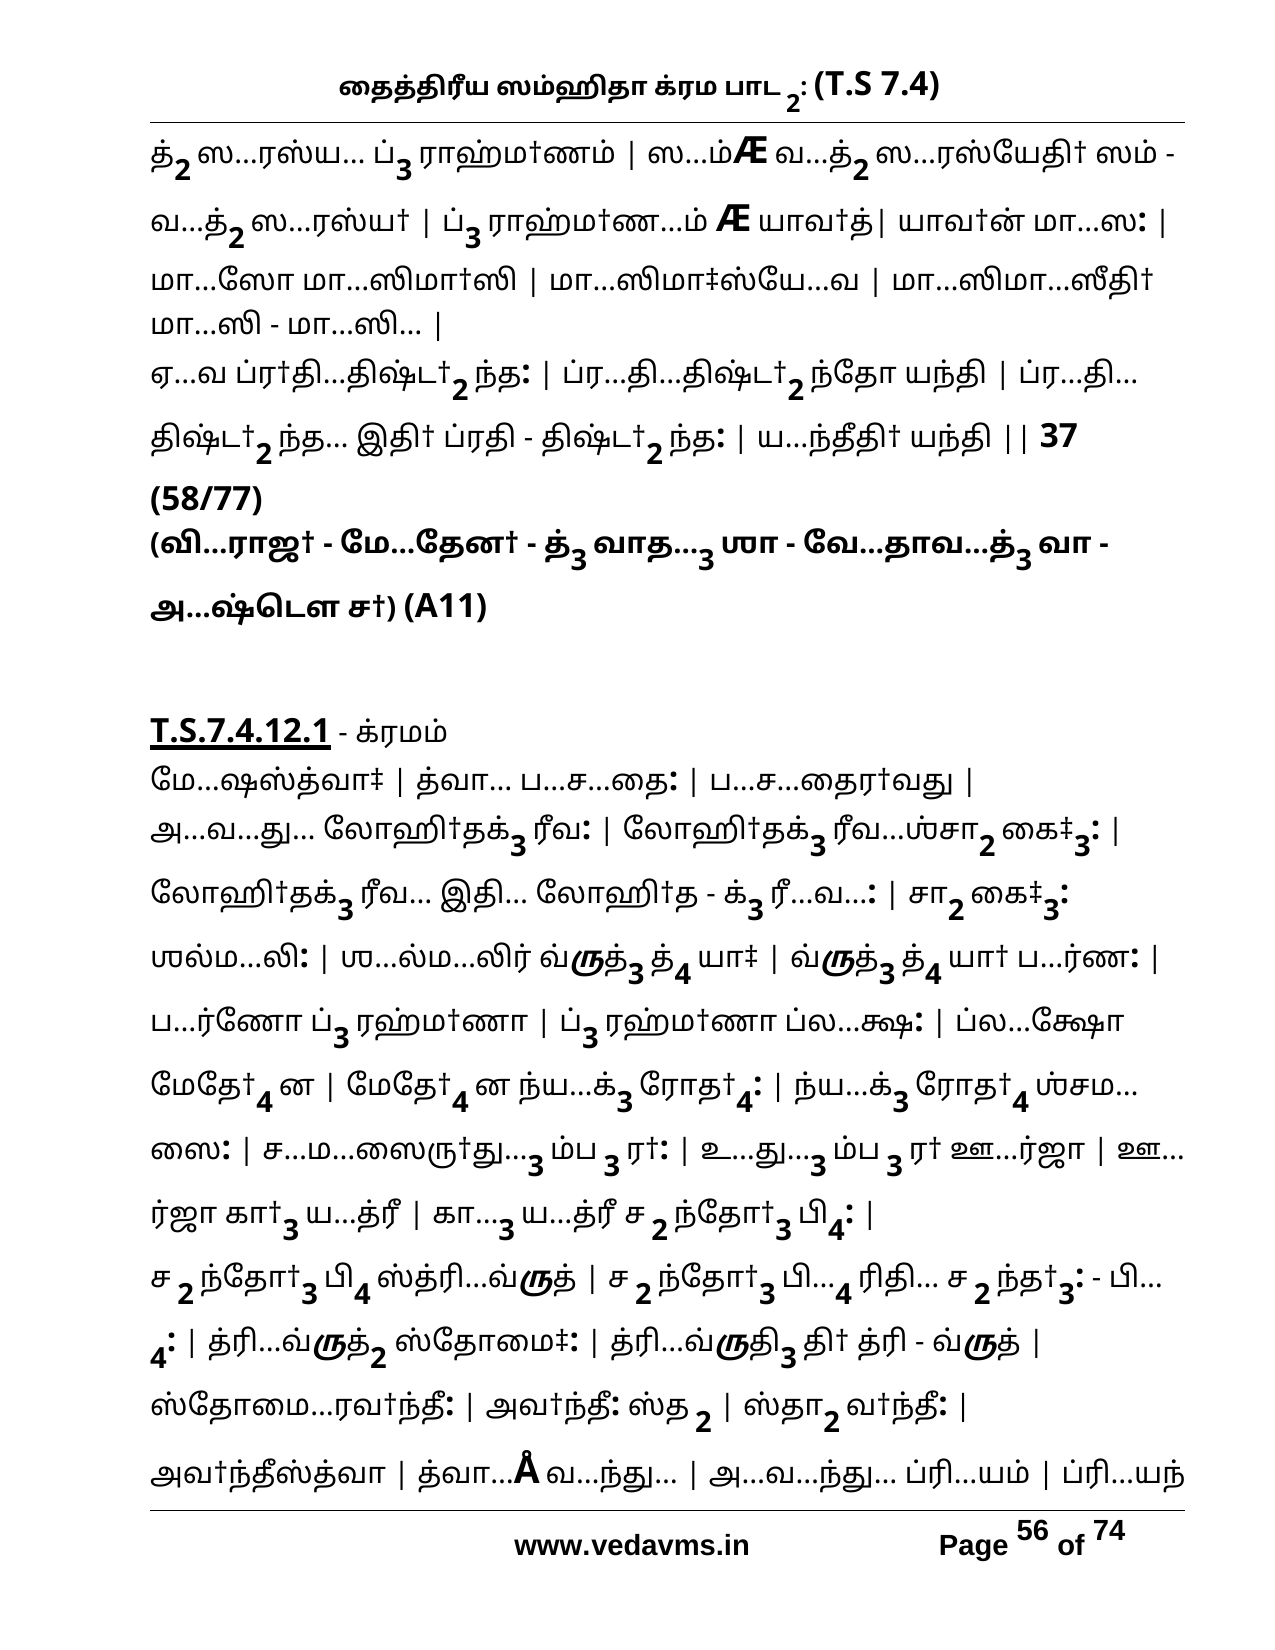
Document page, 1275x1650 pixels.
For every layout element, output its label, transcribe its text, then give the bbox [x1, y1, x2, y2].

text (வி…ராஜ† - மே…தேன† - த்3வாத…3ஶா - வே…தாவ…த்3வா - அ…ஷ்டௌ ச†) (A11) [150, 522, 1185, 628]
text T.S.7.4.12.1 - க்ரமம் [150, 706, 1185, 753]
